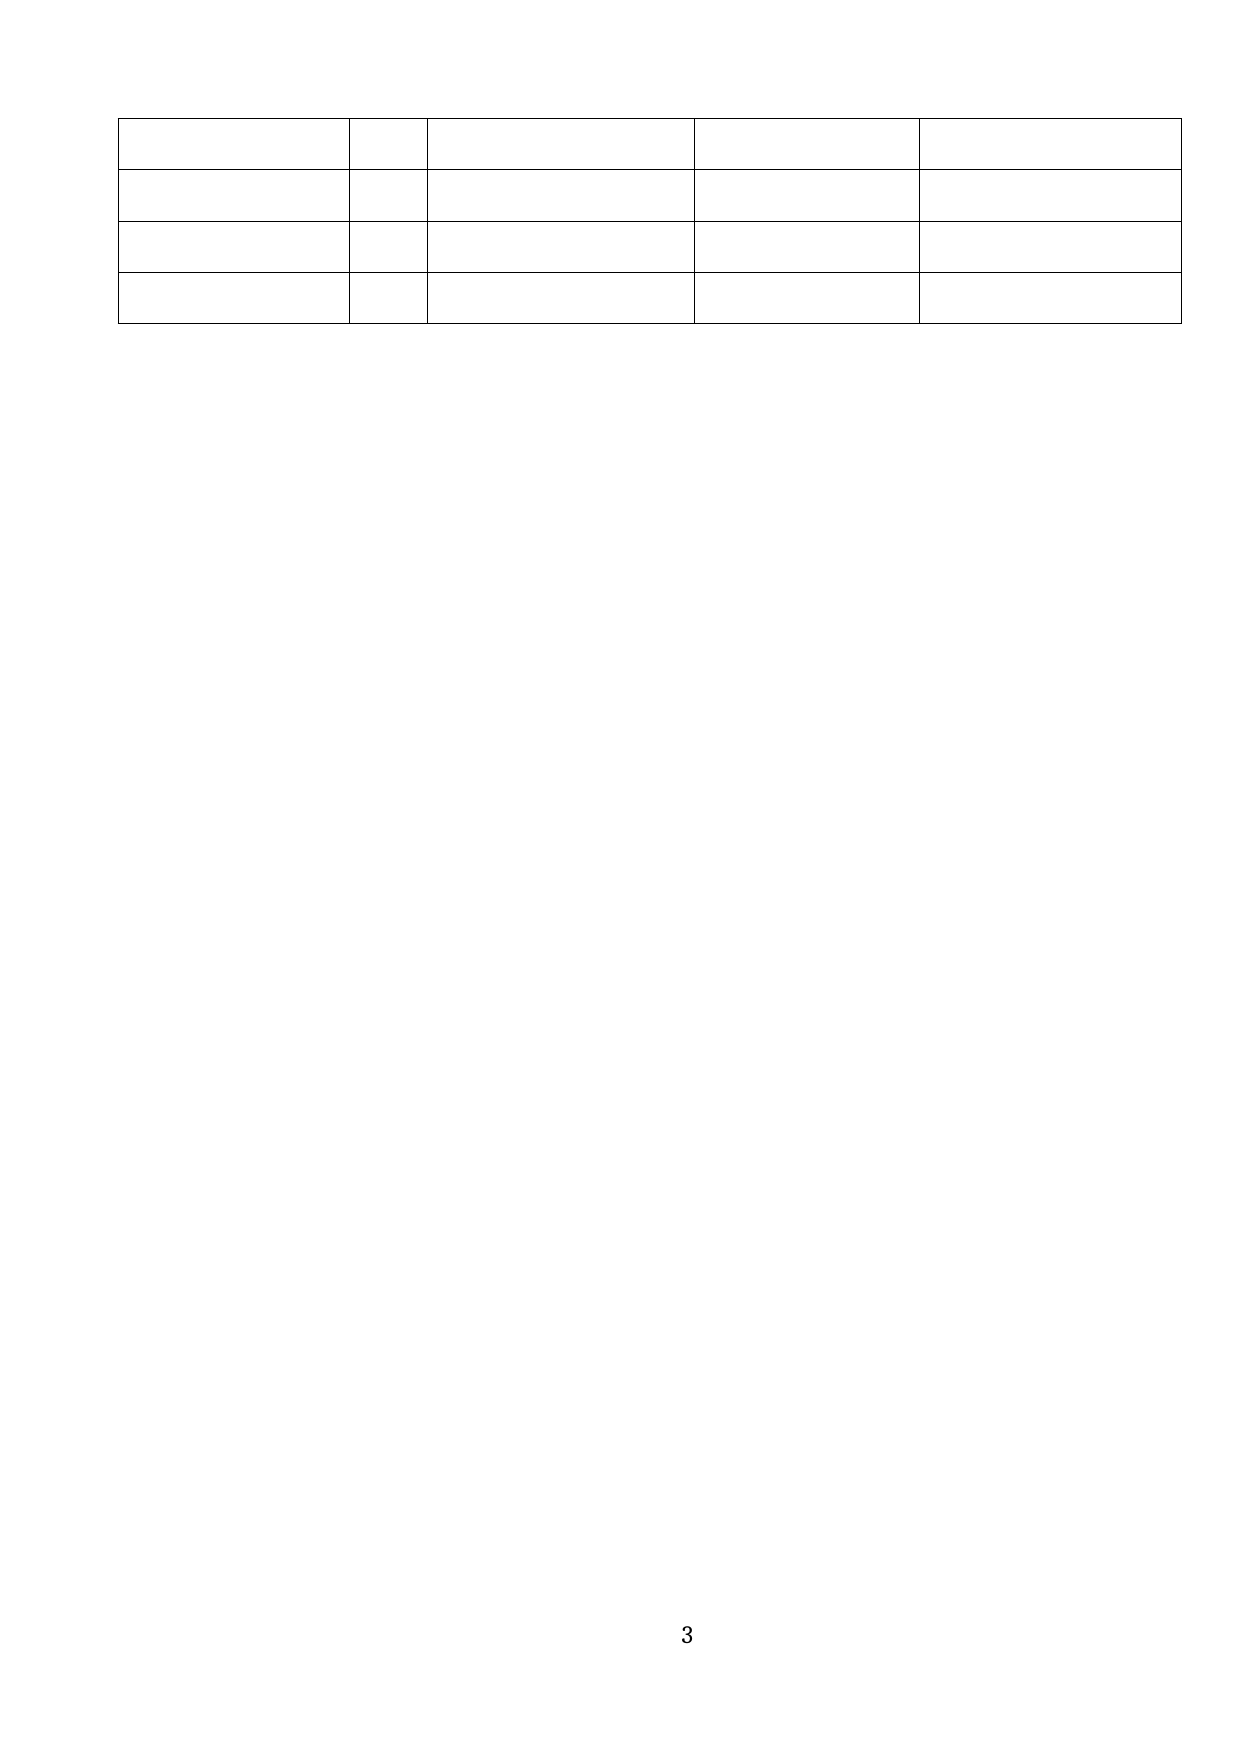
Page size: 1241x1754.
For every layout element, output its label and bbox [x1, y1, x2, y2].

table_cell [428, 119, 694, 169]
table_cell [350, 170, 427, 221]
table_cell [920, 119, 1181, 169]
table_cell [695, 170, 919, 221]
table_cell [920, 273, 1181, 323]
table_cell [119, 119, 349, 169]
table_cell [350, 273, 427, 323]
table_cell [695, 222, 919, 272]
table_cell [920, 170, 1181, 221]
table_cell [695, 273, 919, 323]
table_cell [119, 170, 349, 221]
table_cell [119, 273, 349, 323]
table_cell [695, 119, 919, 169]
table_cell [920, 222, 1181, 272]
table_cell [428, 170, 694, 221]
table_cell [119, 222, 349, 272]
table_cell [350, 222, 427, 272]
table_cell [350, 119, 427, 169]
table_cell [428, 273, 694, 323]
table_cell [428, 222, 694, 272]
